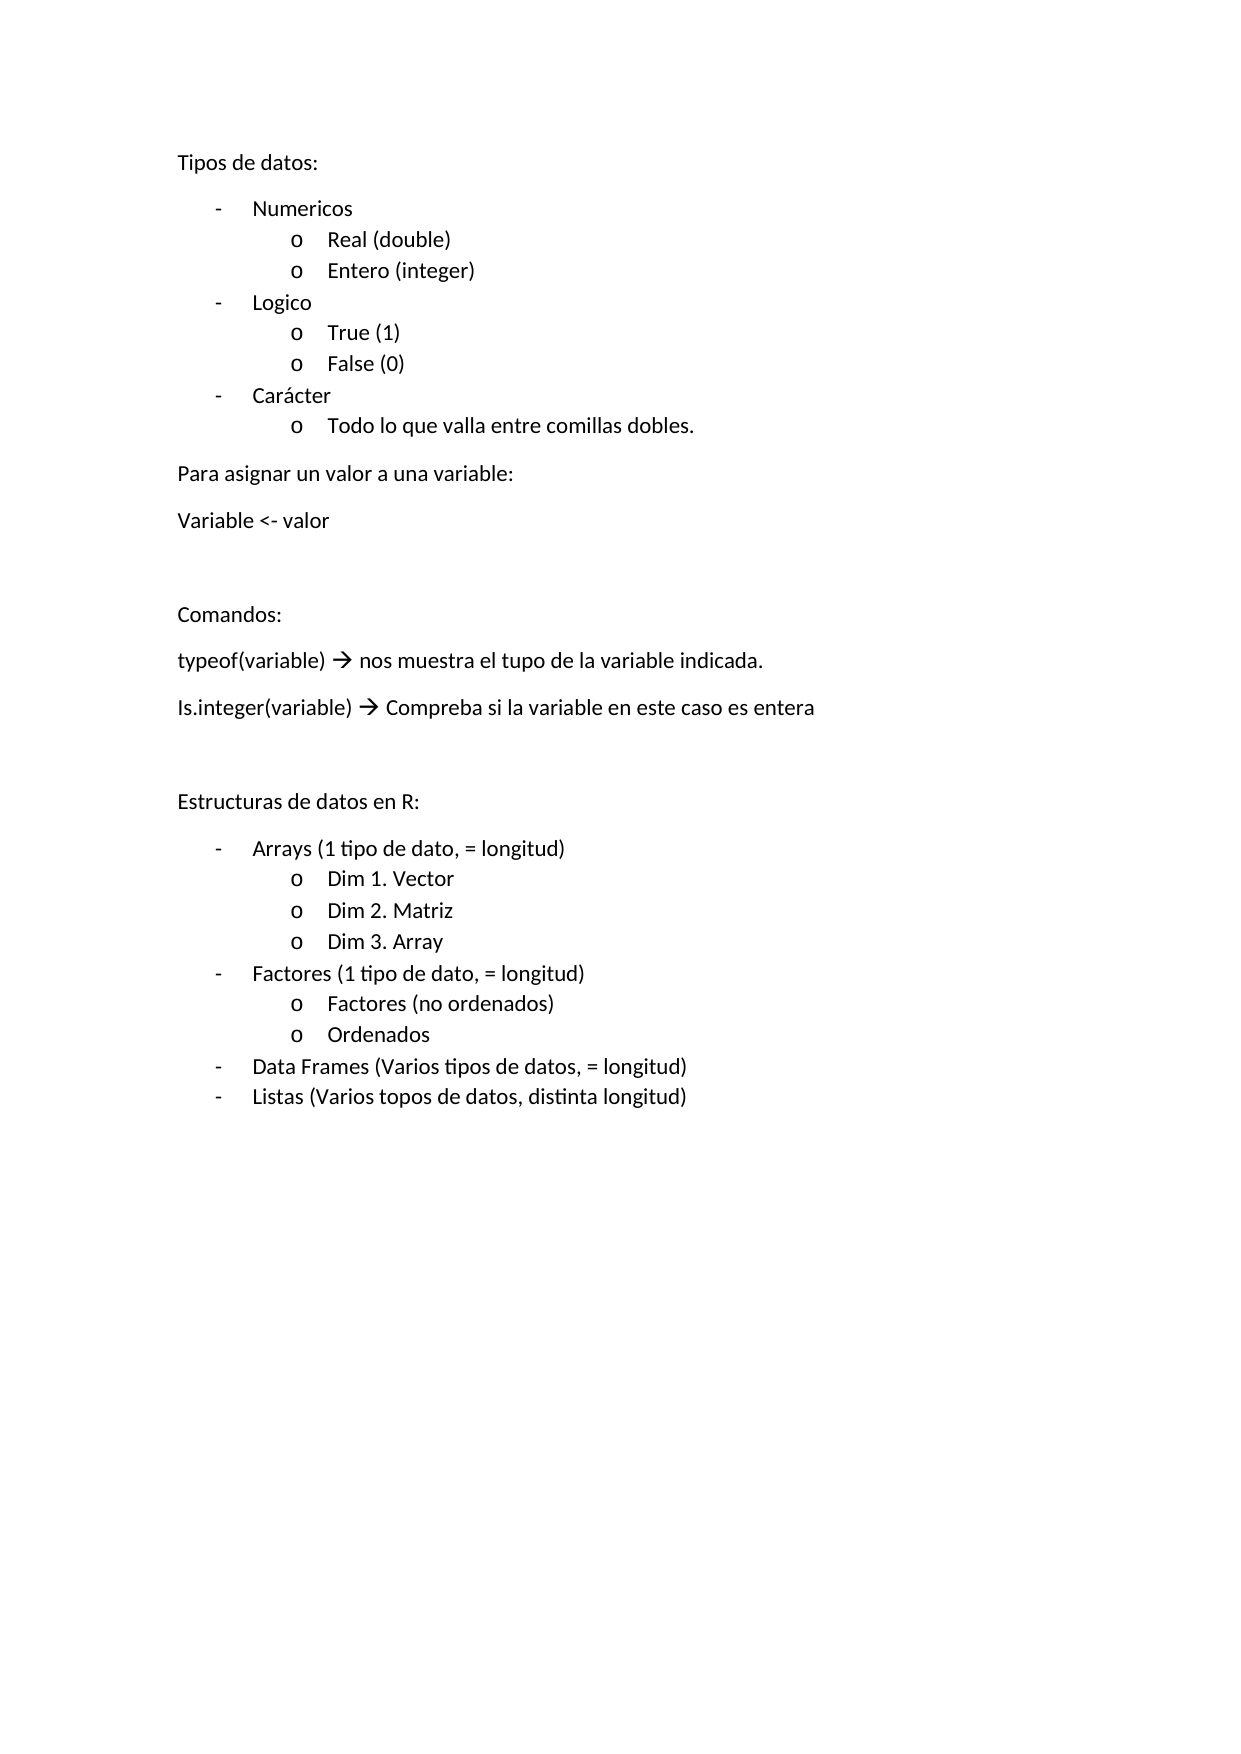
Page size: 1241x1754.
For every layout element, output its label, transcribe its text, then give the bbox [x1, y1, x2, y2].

text Para asignar un valor a una variable: [177, 459, 1063, 487]
text Tipos de datos: [177, 148, 1063, 176]
list Logico [215, 288, 1063, 316]
text Estructuras de datos en R: [177, 787, 1063, 815]
list Dim 3. Array [290, 927, 1063, 956]
text typeof(variable) nos muestra el tupo de la variable indicada. [177, 647, 1063, 674]
list Carácter [215, 381, 1063, 409]
list Todo lo que valla entre comillas dobles. [290, 411, 1063, 440]
text Is.integer(variable) Compreba si la variable en este caso es entera [177, 693, 1063, 721]
list Real (double) [290, 225, 1063, 254]
text Variable <- valor [177, 506, 1063, 534]
list Factores (no ordenados) [290, 989, 1063, 1018]
list Entero (integer) [290, 256, 1063, 285]
list Listas (Varios topos de datos, distinta longitud) [215, 1082, 1063, 1110]
list Dim 2. Matriz [290, 896, 1063, 925]
text Comandos: [177, 600, 1063, 628]
list Numericos [215, 194, 1063, 222]
list Factores (1 tipo de dato, = longitud) [215, 959, 1063, 987]
list Arrays (1 tipo de dato, = longitud) [215, 834, 1063, 862]
list Ordenados [290, 1020, 1063, 1049]
list True (1) [290, 318, 1063, 347]
list Dim 1. Vector [290, 864, 1063, 893]
list False (0) [290, 349, 1063, 378]
list Data Frames (Varios tipos de datos, = longitud) [215, 1052, 1063, 1080]
